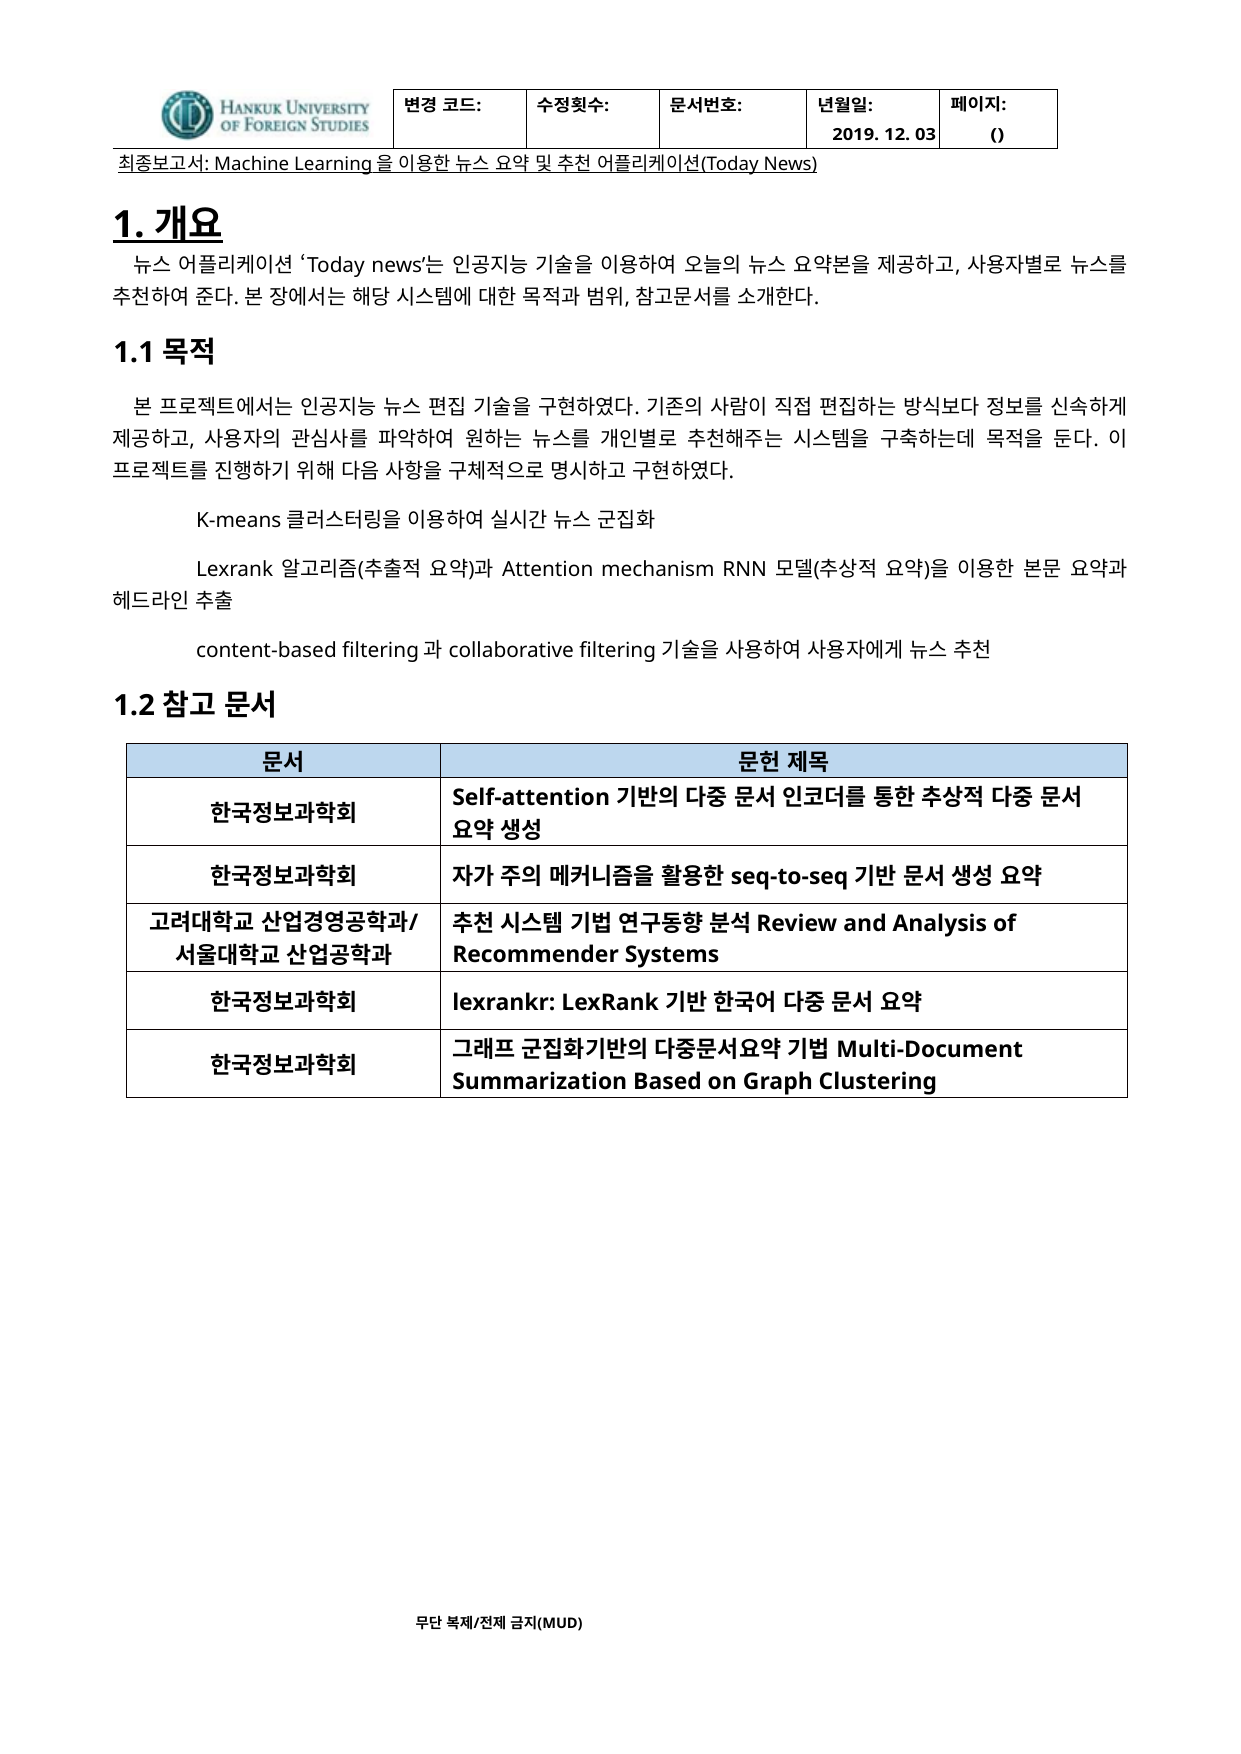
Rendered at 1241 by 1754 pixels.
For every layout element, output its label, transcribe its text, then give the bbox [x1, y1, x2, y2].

subtitle 1.1 목적 [112, 329, 1128, 371]
table_header 문헌 제목 [441, 744, 1127, 777]
table_cell 한국정보과학회 [127, 972, 440, 1029]
table_cell lexrankr: LexRank 기반 한국어 다중 문서 요약 [441, 972, 1127, 1029]
list content-based filtering과 collaborative filtering 기술을 사용하여 사용자에게 뉴스 추천 [112, 633, 1128, 663]
table_cell 자가 주의 메커니즘을 활용한 seq-to-seq 기반 문서 생성 요약 [441, 846, 1127, 903]
table_cell 추천 시스템 기법 연구동향 분석Review and Analysis of Recommender Systems [441, 904, 1127, 971]
picture [159, 89, 377, 144]
table_cell 그래프 군집화기반의 다중문서요약 기법 Multi-Document Summarization Based on Graph Clustering [441, 1030, 1127, 1097]
list Lexrank 알고리즘(추출적 요약)과 Attention mechanism RNN 모델(추상적 요약)을 이용한 본문 요약과 헤드라인 추출 [112, 552, 1128, 614]
subtitle 1.2 참고 문서 [112, 682, 1128, 724]
table_cell 한국정보과학회 [127, 1030, 440, 1097]
text 1. 개요 [112, 194, 1128, 248]
table_cell 한국정보과학회 [127, 846, 440, 903]
table_header 문서 [127, 744, 440, 777]
table_cell 한국정보과학회 [127, 778, 440, 845]
text 뉴스 어플리케이션 ‘Today news’는 인공지능 기술을 이용하여 오늘의 뉴스 요약본을 제공하고, 사용자별로 뉴스를 추천하여 준다. 본 장에서는 해당 시스템에 대한 목적과 범위, 참고문서를 소개한다. [112, 248, 1128, 311]
list K-means 클러스터링을 이용하여 실시간 뉴스 군집화 [112, 503, 1128, 534]
text 본 프로젝트에서는 인공지능 뉴스 편집 기술을 구현하였다. 기존의 사람이 직접 편집하는 방식보다 정보를 신속하게 제공하고, 사용자의 관심사를 파악하여 원하는 뉴스를 개인별로 추천해주는 시스템을 구축하는데 목적을 둔다. 이 프로젝트를 진행하기 위해 다음 사항을 구체적으로 명시하고 구현하였다. [112, 391, 1128, 485]
table_cell Self-attention 기반의 다중 문서 인코더를 통한 추상적 다중 문서 요약 생성 [441, 778, 1127, 845]
table_cell 고려대학교 산업경영공학과/서울대학교 산업공학과 [127, 904, 440, 971]
